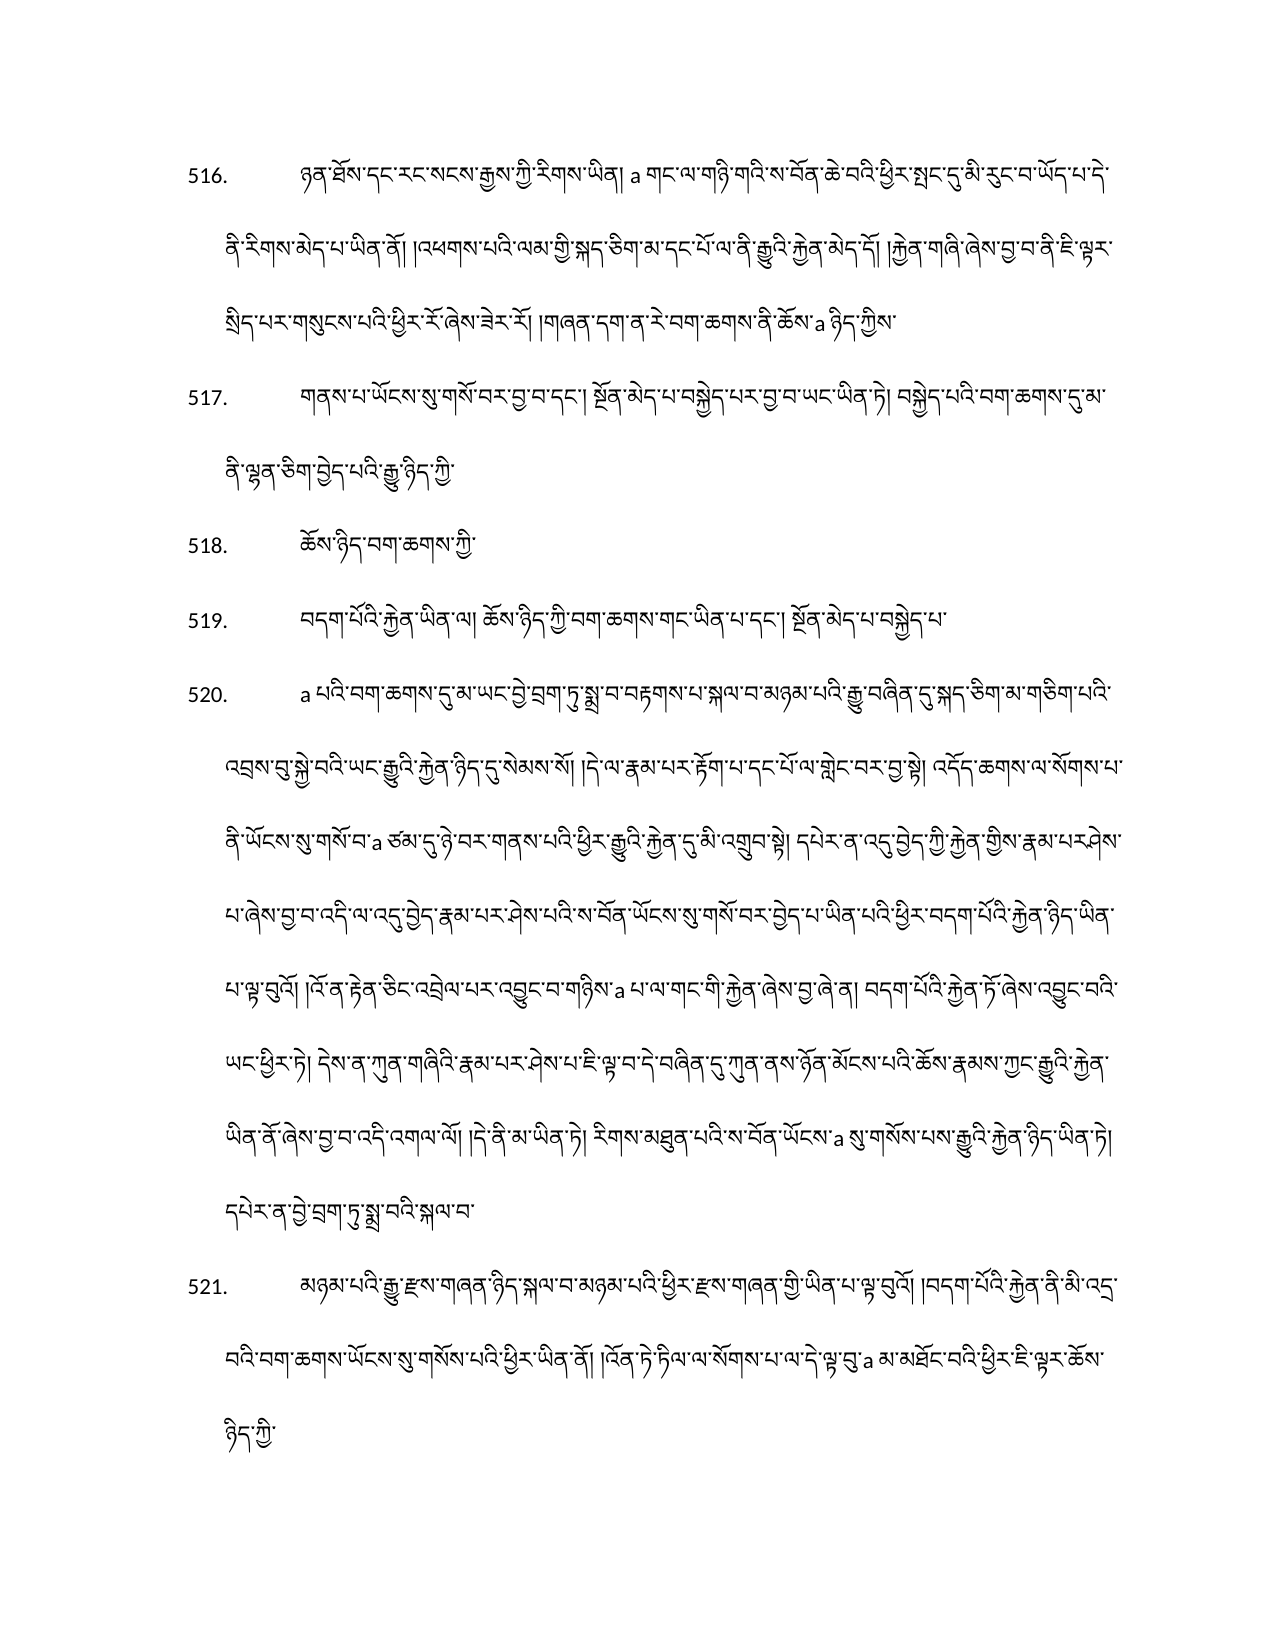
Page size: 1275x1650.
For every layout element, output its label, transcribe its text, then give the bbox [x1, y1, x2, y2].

list aཔའི་བག་ཆགས་དུ་མ་ཡང་བྱེ་བྲག་ཏུ་སྨྲ་བ་བརྟགས་པ་སྐལ་བ་མཉམ་པའི་རྒྱུ་བཞིན་དུ་སྐད་ཅིག་མ་གཅིག་པའི་འབྲས་བུ་སྐྱེ་བའི་ཡང་རྒྱུའི་རྐྱེན་ཉིད་དུ་སེམས་སོ། །དེ་ལ་རྣམ་པར་རྟོག་པ་དང་པོ་ལ་གླེང་བར་བྱ་སྟེ། འདོད་ཆགས་ལ་སོགས་པ་ནི་ཡོངས་སུ་གསོ་བ་aཙམ་དུ་ཉེ་བར་གནས་པའི་ཕྱིར་རྒྱུའི་རྐྱེན་དུ་མི་འགྲུབ་སྟེ། དཔེར་ན་འདུ་བྱེད་ཀྱི་རྐྱེན་གྱིས་རྣམ་པརཤེས་པ་ཞེས་བྱ་བ་འདི་ལ་འདུ་བྱེད་རྣམ་པར་ཤེས་པའི་ས་བོན་ཡོངས་སུ་གསོ་བར་བྱེད་པ་ཡིན་པའི་ཕྱིར་བདག་པོའི་རྐྱེན་ཉིད་ཡིན་པ་ལྟ་བུའོ། །འོ་ན་རྟེན་ཅིང་འབྲེལ་པར་འབྱུང་བ་གཉིས་aཔ་ལ་གང་གི་རྐྱེན་ཞེས་བྱ་ཞེ་ན། བདག་པོའི་རྐྱེན་ཏོ་ཞེས་འབྱུང་བའི་ཡང་ཕྱིར་ཏེ། དེས་ན་ཀུན་གཞིའི་རྣམ་པར་ཤེས་པ་ཇི་ལྟ་བ་དེ་བཞིན་དུ་ཀུན་ནས་ཉོན་མོངས་པའི་ཆོས་རྣམས་ཀྱང་རྒྱུའི་རྐྱེན་ཡིན་ནོ་ཞེས་བྱ་བ་འདི་འགལ་ལོ། །དེ་ནི་མ་ཡིན་ཏེ། རིགས་མཐུན་པའི་ས་བོན་ཡོངས་aསུ་གསོས་པས་རྒྱུའི་རྐྱེན་ཉིད་ཡིན་ཏེ། དཔེར་ན་བྱེ་བྲག་ཏུ་སྨྲ་བའི་སྐལ་བ་ [187, 668, 1125, 1251]
list བདག་པོའི་རྐྱེན་ཡིན་ལ། ཆོས་ཉིད་ཀྱི་བག་ཆགས་གང་ཡིན་པ་དང༌། སྔོན་མེད་པ་བསྐྱེད་པ་ [187, 594, 1125, 659]
list གནས་པ་ཡོངས་སུ་གསོ་བར་བྱ་བ་དང༌། སྔོན་མེད་པ་བསྐྱེད་པར་བྱ་བ་ཡང་ཡིན་ཏེ། བསྐྱེད་པའི་བག་ཆགས་དུ་མ་ནི་ལྷན་ཅིག་བྱེད་པའི་རྒྱུ་ཉིད་ཀྱི་ [187, 372, 1125, 511]
list ཆོས་ཉིད་བག་ཆགས་ཀྱི་ [187, 520, 1125, 585]
list ཉན་ཐོས་དང་རང་སངས་རྒྱས་ཀྱི་རིགས་ཡིན། aགང་ལ་གཉི་གའི་ས་བོན་ཆེ་བའི་ཕྱིར་སྤང་དུ་མི་རུང་བ་ཡོད་པ་དེ་ནི་རིགས་མེད་པ་ཡིན་ནོ། །འཕགས་པའི་ལམ་གྱི་སྐད་ཅིག་མ་དང་པོ་ལ་ནི་རྒྱུའི་རྐྱེན་མེད་དོ། །རྐྱེན་གཞི་ཞེས་བྱ་བ་ནི་ཇི་ལྟར་སྲིད་པར་གསུངས་པའི་ཕྱིར་རོ་ཞེས་ཟེར་རོ། །གཞན་དག་ན་རེ་བག་ཆགས་ནི་ཆོས་aཉིད་ཀྱིས་ [187, 150, 1125, 363]
list མཉམ་པའི་རྒྱུ་རྫས་གཞན་ཉིད་སྐལ་བ་མཉམ་པའི་ཕྱིར་རྫས་གཞན་གྱི་ཡིན་པ་ལྟ་བུའོ། །བདག་པོའི་རྐྱེན་ནི་མི་འདྲ་བའི་བག་ཆགས་ཡོངས་སུ་གསོས་པའི་ཕྱིར་ཡིན་ནོ། །འོན་ཏེ་ཏིལ་ལ་སོགས་པ་ལ་དེ་ལྟ་བུ་aམ་མཐོང་བའི་ཕྱིར་ཇི་ལྟར་ཆོས་ཉིད་ཀྱི་ [187, 1261, 1125, 1473]
